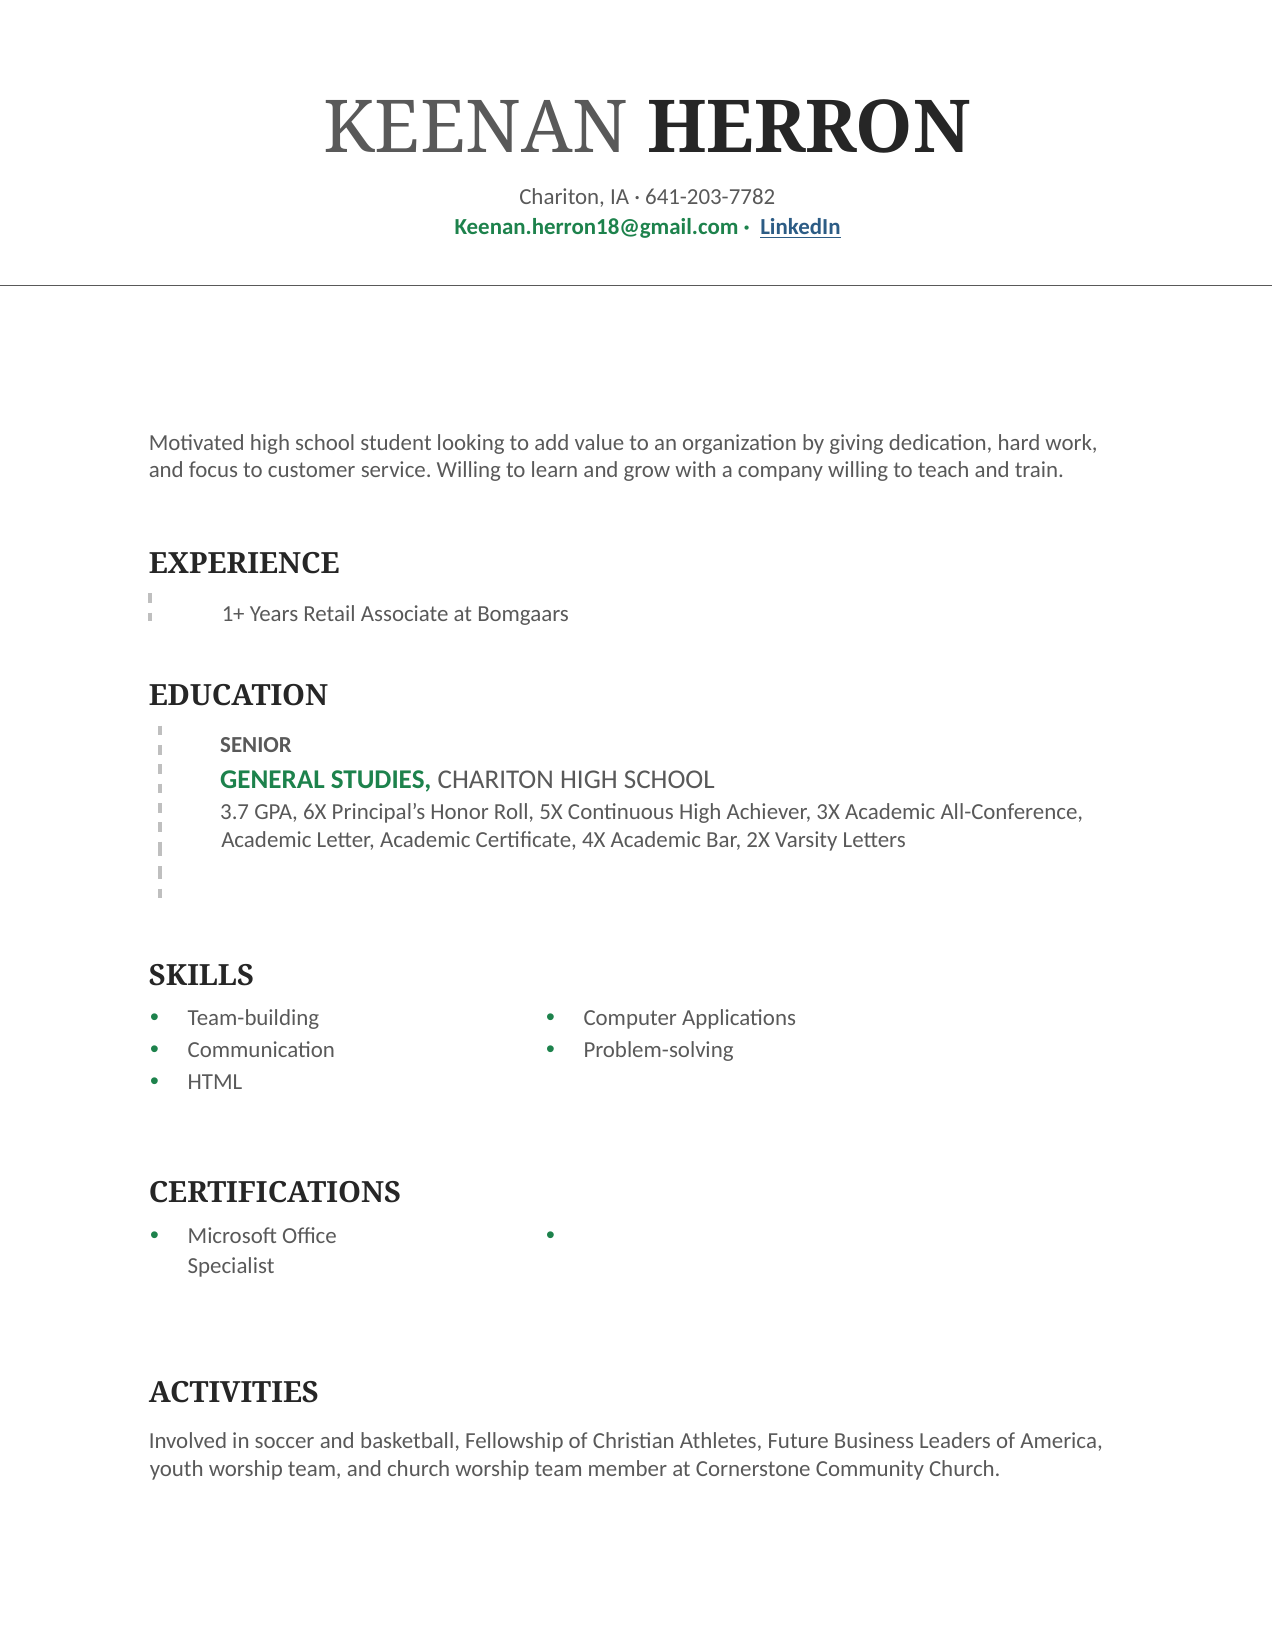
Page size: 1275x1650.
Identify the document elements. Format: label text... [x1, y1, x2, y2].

subtitle EXPERIENCE [148, 542, 1125, 582]
table_header [417, 1215, 931, 1315]
subtitle GENERAL STUDIES, CHARITON HIGH SCHOOL [220, 762, 1125, 795]
text 1+ Years Retail Associate at Bomgaars [150, 595, 1125, 628]
table_header Microsoft Office Specialist [150, 1215, 417, 1315]
subtitle EDUCATION [148, 674, 1125, 714]
subtitle SKILLS [148, 954, 1125, 994]
text Motivated high school student looking to add value to an organization by giving dedication, hard work, and focus to customer service. Willing to learn and grow with a company willing to teach and train. [148, 428, 1125, 483]
text Involved in soccer and basketball, Fellowship of Christian Athletes, Future Business Leaders of America, youth worship team, and church worship team member at Cornerstone Community Church. [148, 1427, 1125, 1482]
subtitle ACTIVITIES [148, 1371, 1125, 1411]
text SENIOR [220, 730, 1125, 758]
text 3.7 GPA, 6X Principal’s Honor Roll, 5X Continuous High Achiever, 3X Academic All-Conference, Academic Letter, Academic Certificate, 4X Academic Bar, 2X Varsity Letters [220, 797, 1125, 853]
subtitle CERTIFICATIONS [148, 1172, 1125, 1211]
table_header Team-building Communication HTML [150, 997, 417, 1097]
table_header Computer Applications Problem-solving [417, 997, 931, 1097]
